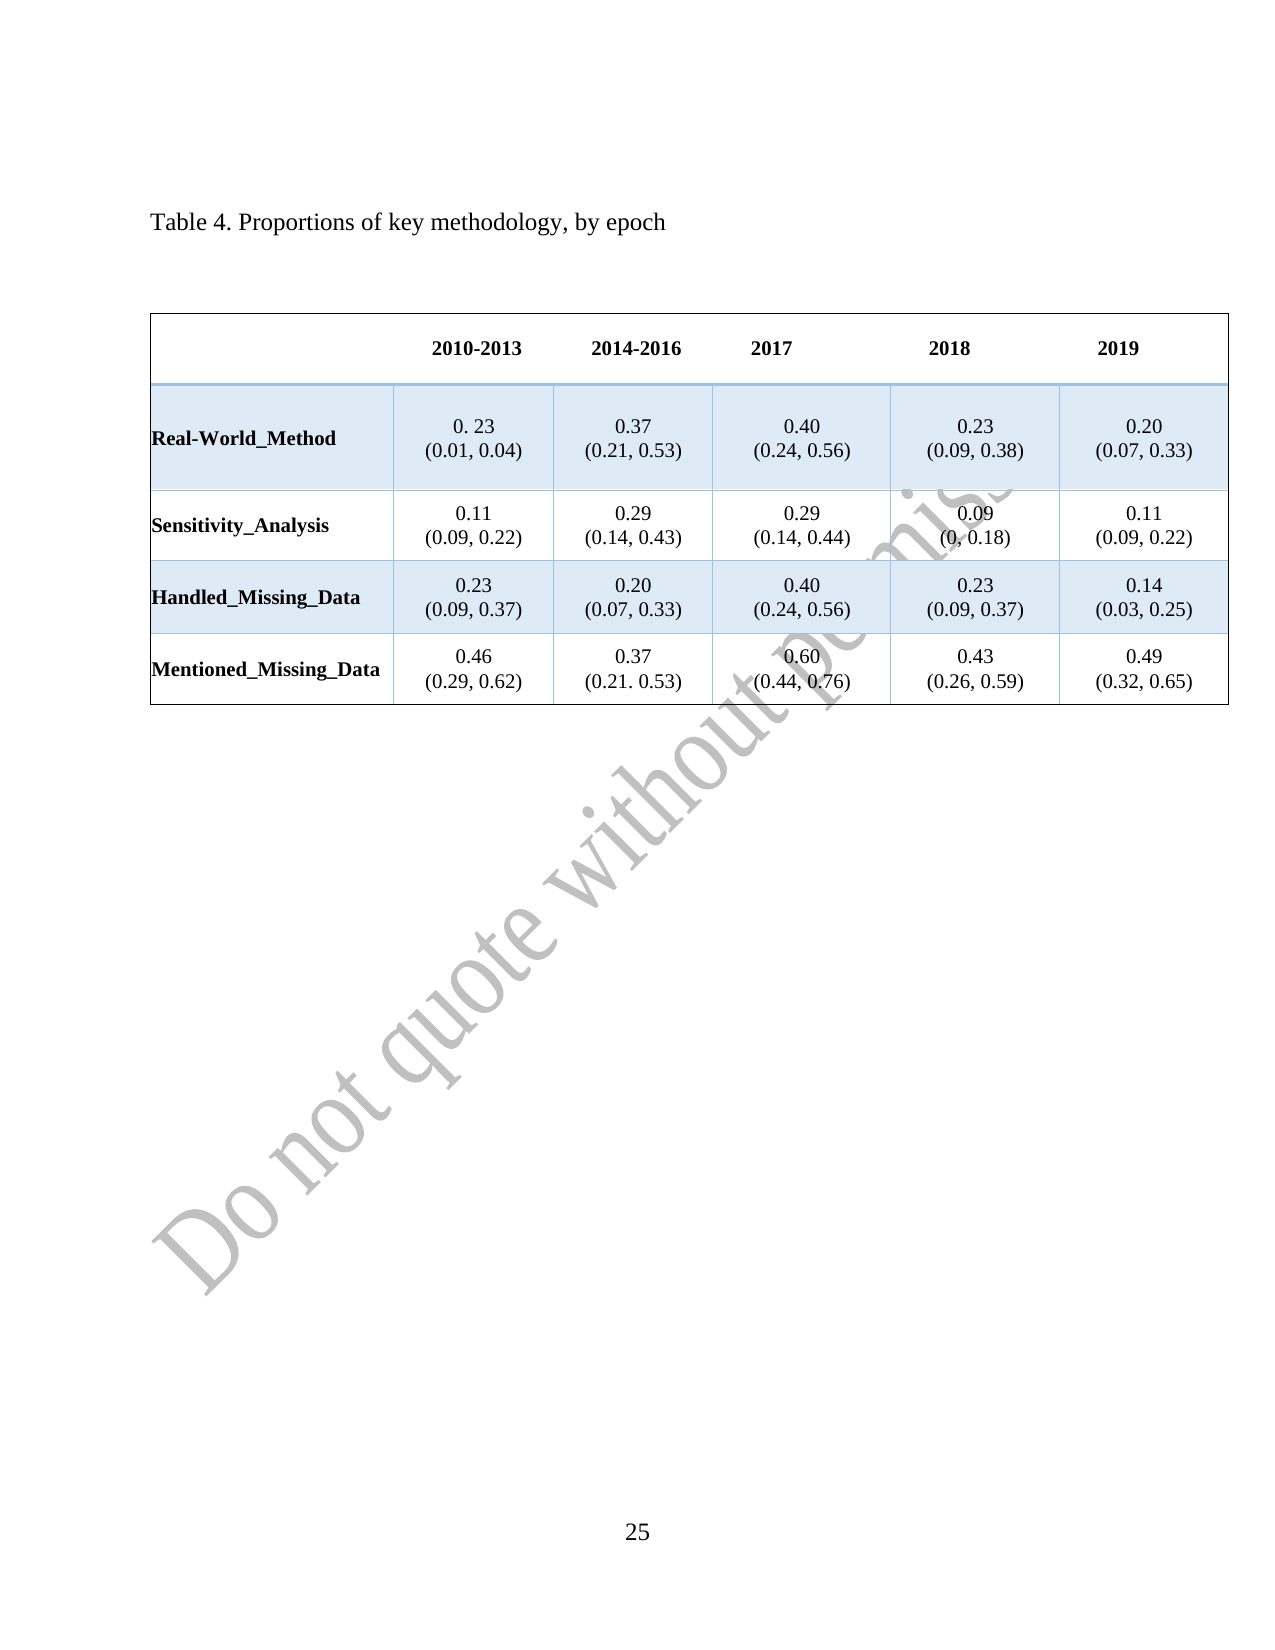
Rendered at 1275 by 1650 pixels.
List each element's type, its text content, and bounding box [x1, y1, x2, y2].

table_header 2018 [891, 314, 1059, 383]
table_header 2017 [713, 314, 891, 383]
table_cell 0.40 (0.24, 0.56) [713, 386, 890, 489]
table_cell 0.60 (0.44, 0.76) [713, 634, 890, 703]
table_cell 0. 23 (0.01, 0.04) [394, 386, 553, 489]
table_cell Handled_Missing_Data [151, 561, 393, 633]
table_cell 0.40 (0.24, 0.56) [713, 561, 890, 633]
text Table 4. Proportions of key methodology, by epoch [150, 207, 1125, 236]
table_cell 0.37 (0.21, 0.53) [554, 386, 712, 489]
table_cell 0.29 (0.14, 0.43) [554, 491, 712, 560]
table_header 2019 [1059, 314, 1228, 383]
table_cell 0.11 (0.09, 0.22) [394, 491, 553, 560]
table_cell 0.14 (0.03, 0.25) [1060, 561, 1228, 633]
table_cell 0.20 (0.07, 0.33) [1060, 386, 1228, 489]
table_cell 0.09 (0, 0.18) [891, 491, 1059, 560]
table_header [151, 314, 394, 383]
table_cell Real-World_Method [151, 386, 393, 489]
table_cell 0.23 (0.09, 0.37) [891, 561, 1059, 633]
table_cell Mentioned_Missing_Data [151, 634, 393, 703]
table_cell Sensitivity_Analysis [151, 491, 393, 560]
table_cell 0.43 (0.26, 0.59) [891, 634, 1059, 703]
table_header 2014-2016 [553, 314, 712, 383]
table_cell 0.37 (0.21. 0.53) [554, 634, 712, 703]
table_cell 0.29 (0.14, 0.44) [713, 491, 890, 560]
table_cell 0.49 (0.32, 0.65) [1060, 634, 1228, 703]
table_cell 0.11 (0.09, 0.22) [1060, 491, 1228, 560]
table_cell 0.46 (0.29, 0.62) [394, 634, 553, 703]
table_cell 0.20 (0.07, 0.33) [554, 561, 712, 633]
table_cell 0.23 (0.09, 0.38) [891, 386, 1059, 489]
table_header 2010-2013 [394, 314, 553, 383]
table_cell 0.23 (0.09, 0.37) [394, 561, 553, 633]
